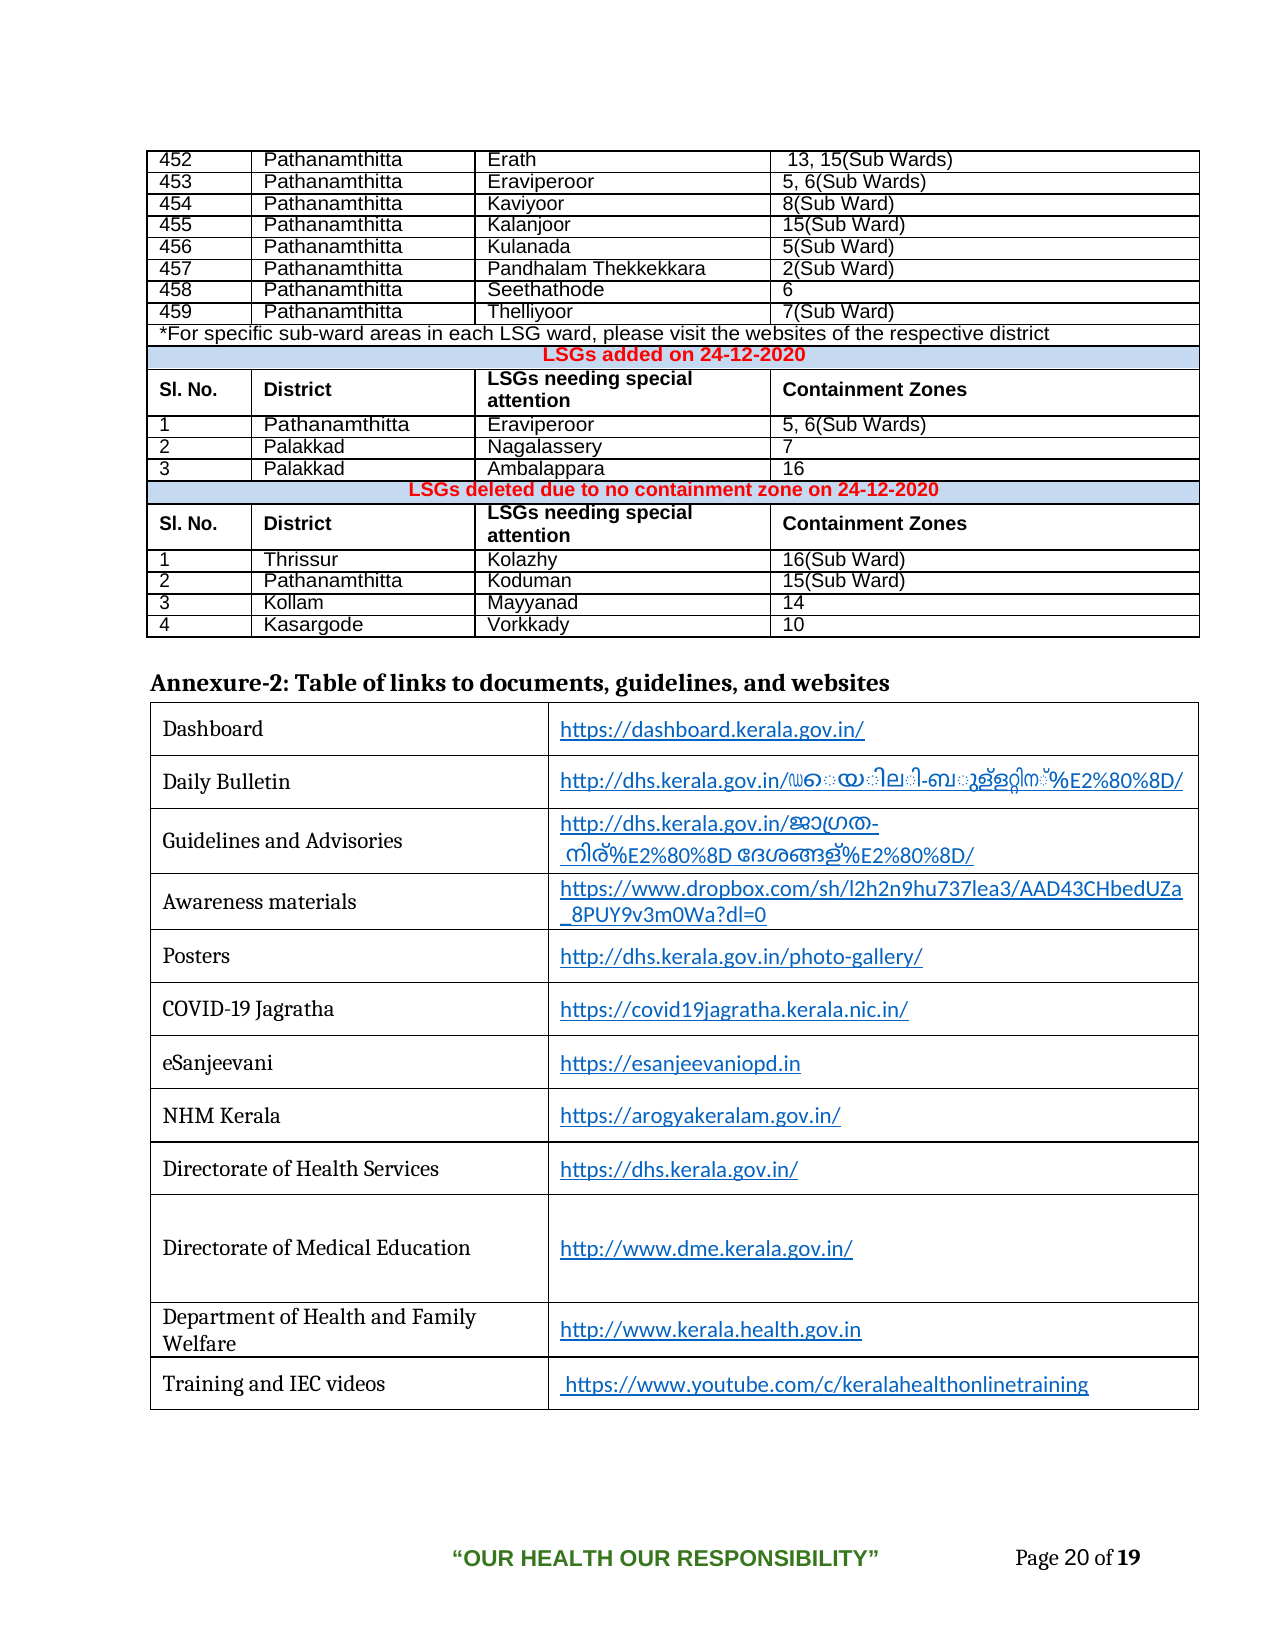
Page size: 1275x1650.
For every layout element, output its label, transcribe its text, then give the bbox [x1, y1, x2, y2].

table_header 452 [148, 152, 251, 172]
table_cell 2(Sub Ward) [771, 260, 1199, 280]
table_cell 5, 6(Sub Wards) [771, 173, 1199, 193]
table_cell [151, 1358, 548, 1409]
table_cell COVID-19 Jagratha [151, 983, 548, 1035]
table_cell Eraviperoor [476, 173, 770, 193]
table_cell Pathanamthitta [252, 304, 474, 324]
table_cell Directorate of Medical Education [151, 1195, 548, 1302]
table_cell Pathanamthitta [252, 260, 474, 280]
table_cell Thelliyoor [476, 304, 770, 324]
table_cell 3 [148, 595, 251, 614]
table_header https://dashboard.kerala.gov.in/ [549, 703, 1198, 755]
table_cell 7 [771, 438, 1199, 458]
text Annexure-2: Table of links to documents, guidelines, and websites [150, 668, 1252, 697]
table_cell Seethathode [476, 282, 770, 302]
table_cell http://dhs.kerala.gov.in/ജാഗ്രത- നിര്%E2%80%8Dദേശങ്ങള്%E2%80%8D/ [549, 809, 1198, 873]
table_cell Posters [151, 930, 548, 982]
table_cell 15(Sub Ward) [771, 573, 1199, 593]
table_cell eSanjeevani [151, 1036, 548, 1088]
table_cell https://dhs.kerala.gov.in/ [549, 1143, 1198, 1194]
table_cell 2 [148, 438, 251, 458]
table_cell Containment Zones [771, 505, 1199, 549]
table_cell 459 [148, 304, 251, 324]
table_cell Kollam [252, 595, 474, 614]
table_cell Sl. No. [148, 505, 251, 549]
table_cell Kalanjoor [476, 217, 770, 237]
table_cell 7(Sub Ward) [771, 304, 1199, 324]
table_cell https://esanjeevaniopd.in [549, 1036, 1198, 1088]
table_cell Pathanamthitta [252, 173, 474, 193]
table_cell https://www.dropbox.com/sh/l2h2n9hu737lea3/AAD43CHbedUZa _8PUY9v3m0Wa?dl=0 [549, 874, 1198, 929]
table_cell https://arogyakeralam.gov.in/ [549, 1089, 1198, 1141]
table_cell 1 [148, 551, 251, 571]
table_cell 1 [148, 417, 251, 437]
table_cell 5, 6(Sub Wards) [771, 417, 1199, 437]
table_cell Kaviyoor [476, 195, 770, 215]
table_cell Pathanamthitta [252, 238, 474, 258]
table_cell Ambalappara [476, 460, 770, 480]
table_cell NHM Kerala [151, 1089, 548, 1141]
table_cell Pathanamthitta [252, 217, 474, 237]
table_cell 454 [148, 195, 251, 215]
table_cell 16 [771, 460, 1199, 480]
table_cell Sl. No. [148, 370, 251, 415]
table_header 13, 15(Sub Wards) [771, 152, 1199, 172]
table_cell http://www.dme.kerala.gov.in/ [549, 1195, 1198, 1302]
table_cell 4 [148, 616, 251, 636]
table_cell http://dhs.kerala.gov.in/ഡെയിലി-ബുള്ളറ്റിന്%E2%80%8D/ [549, 756, 1198, 808]
table_cell LSGs needing special attention [476, 370, 770, 415]
table_cell Koduman [476, 573, 770, 593]
table_cell Pandhalam Thekkekkara [476, 260, 770, 280]
table_cell District [252, 370, 474, 415]
table_cell 453 [148, 173, 251, 193]
table_cell Thrissur [252, 551, 474, 571]
table_cell Pathanamthitta [252, 195, 474, 215]
table_header Dashboard [151, 703, 548, 755]
table_cell 14 [771, 595, 1199, 614]
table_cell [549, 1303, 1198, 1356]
table_cell Vorkkady [476, 616, 770, 636]
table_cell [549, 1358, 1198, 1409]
table_cell 10 [771, 616, 1199, 636]
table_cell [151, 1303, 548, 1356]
table_cell LSGs needing special attention [476, 505, 770, 549]
table_cell Guidelines and Advisories [151, 809, 548, 873]
table_cell 16(Sub Ward) [771, 551, 1199, 571]
table_cell 6 [771, 282, 1199, 302]
table_cell Kolazhy [476, 551, 770, 571]
table_cell Palakkad [252, 438, 474, 458]
table_cell 455 [148, 217, 251, 237]
table_header Pathanamthitta [252, 152, 474, 172]
table_cell 15(Sub Ward) [771, 217, 1199, 237]
table_cell 8(Sub Ward) [771, 195, 1199, 215]
table_cell 458 [148, 282, 251, 302]
table_cell http://dhs.kerala.gov.in/photo-gallery/ [549, 930, 1198, 982]
table_cell Pathanamthitta [252, 573, 474, 593]
table_cell Pathanamthitta [252, 282, 474, 302]
table_cell Mayyanad [476, 595, 770, 614]
table_cell LSGs added on 24-12-2020 [148, 347, 1199, 368]
table_cell Containment Zones [771, 370, 1199, 415]
table_cell District [252, 505, 474, 549]
table_cell *For specific sub-ward areas in each LSG ward, please visit the websites of the respective district [148, 325, 1199, 345]
table_cell Eraviperoor [476, 417, 770, 437]
table_cell 456 [148, 238, 251, 258]
table_cell Awareness materials [151, 874, 548, 929]
table_cell https://covid19jagratha.kerala.nic.in/ [549, 983, 1198, 1035]
table_cell Pathanamthitta [252, 417, 474, 437]
table_cell LSGs deleted due to no containment zone on 24-12-2020 [148, 482, 1199, 503]
table_cell Nagalassery [476, 438, 770, 458]
table_cell 457 [148, 260, 251, 280]
table_cell 2 [148, 573, 251, 593]
table_header Erath [476, 152, 770, 172]
table_cell Kasargode [252, 616, 474, 636]
table_cell 5(Sub Ward) [771, 238, 1199, 258]
table_cell Palakkad [252, 460, 474, 480]
table_cell Directorate of Health Services [151, 1143, 548, 1194]
table_cell Daily Bulletin [151, 756, 548, 808]
table_cell 3 [148, 460, 251, 480]
table_cell Kulanada [476, 238, 770, 258]
